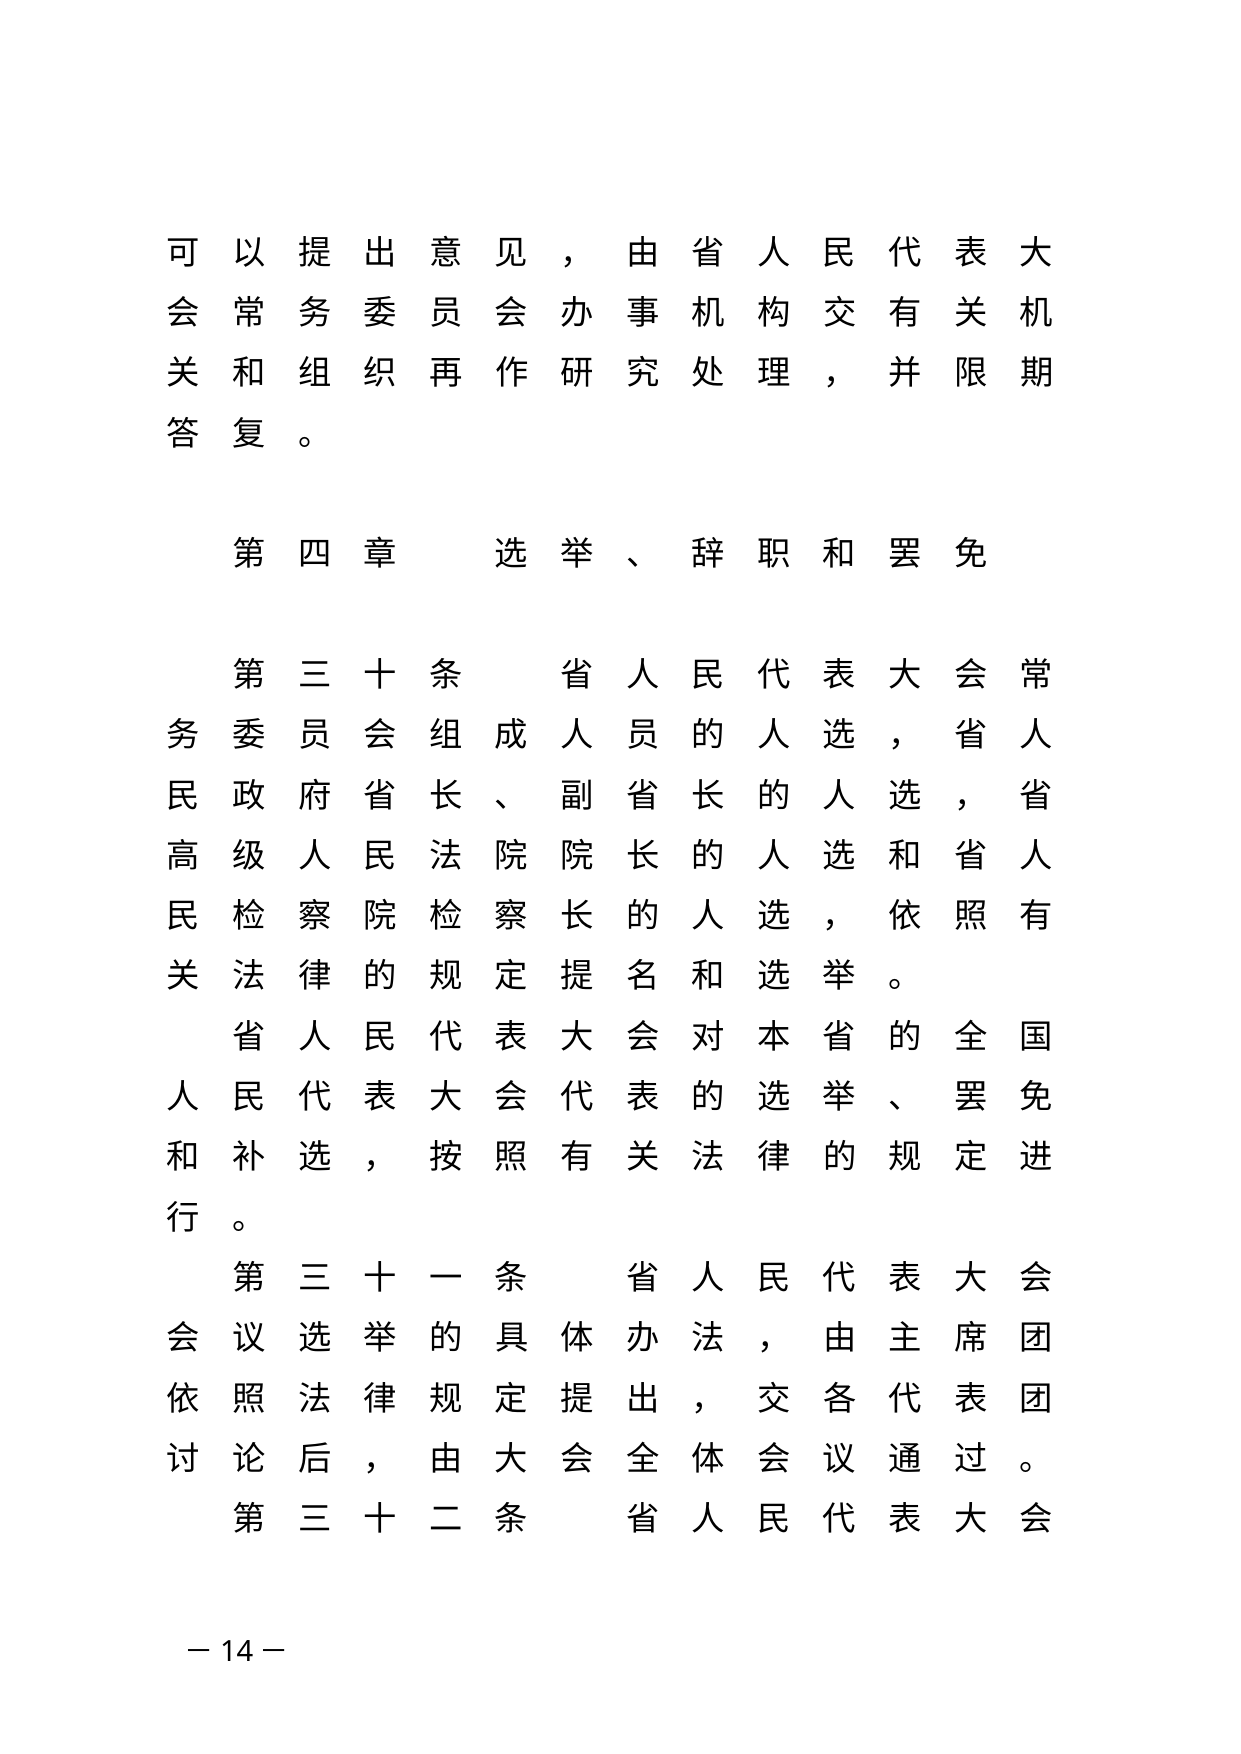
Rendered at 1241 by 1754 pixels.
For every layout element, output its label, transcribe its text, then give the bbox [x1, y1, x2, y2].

text 第四章 选举、辞职和罢免 [167, 521, 1085, 581]
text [167, 1486, 1085, 1546]
text 第三十条 省人民代表大会常务委员会组成人员的人选，省人民政府省长、副省长的人选，省高级人民法院院长的人选和省人民检察院检察长的人选，依照有关法律的规定提名和选举。 [167, 642, 1085, 1003]
text 第三十一条 省人民代表大会会议选举的具体办法，由主席团依照法律规定提出，交各代表团讨论后，由大会全体会议通过。 [167, 1245, 1085, 1486]
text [167, 219, 1085, 461]
text 省人民代表大会对本省的全国人民代表大会代表的选举、罢免和补选，按照有关法律的规定进行。 [167, 1003, 1085, 1245]
